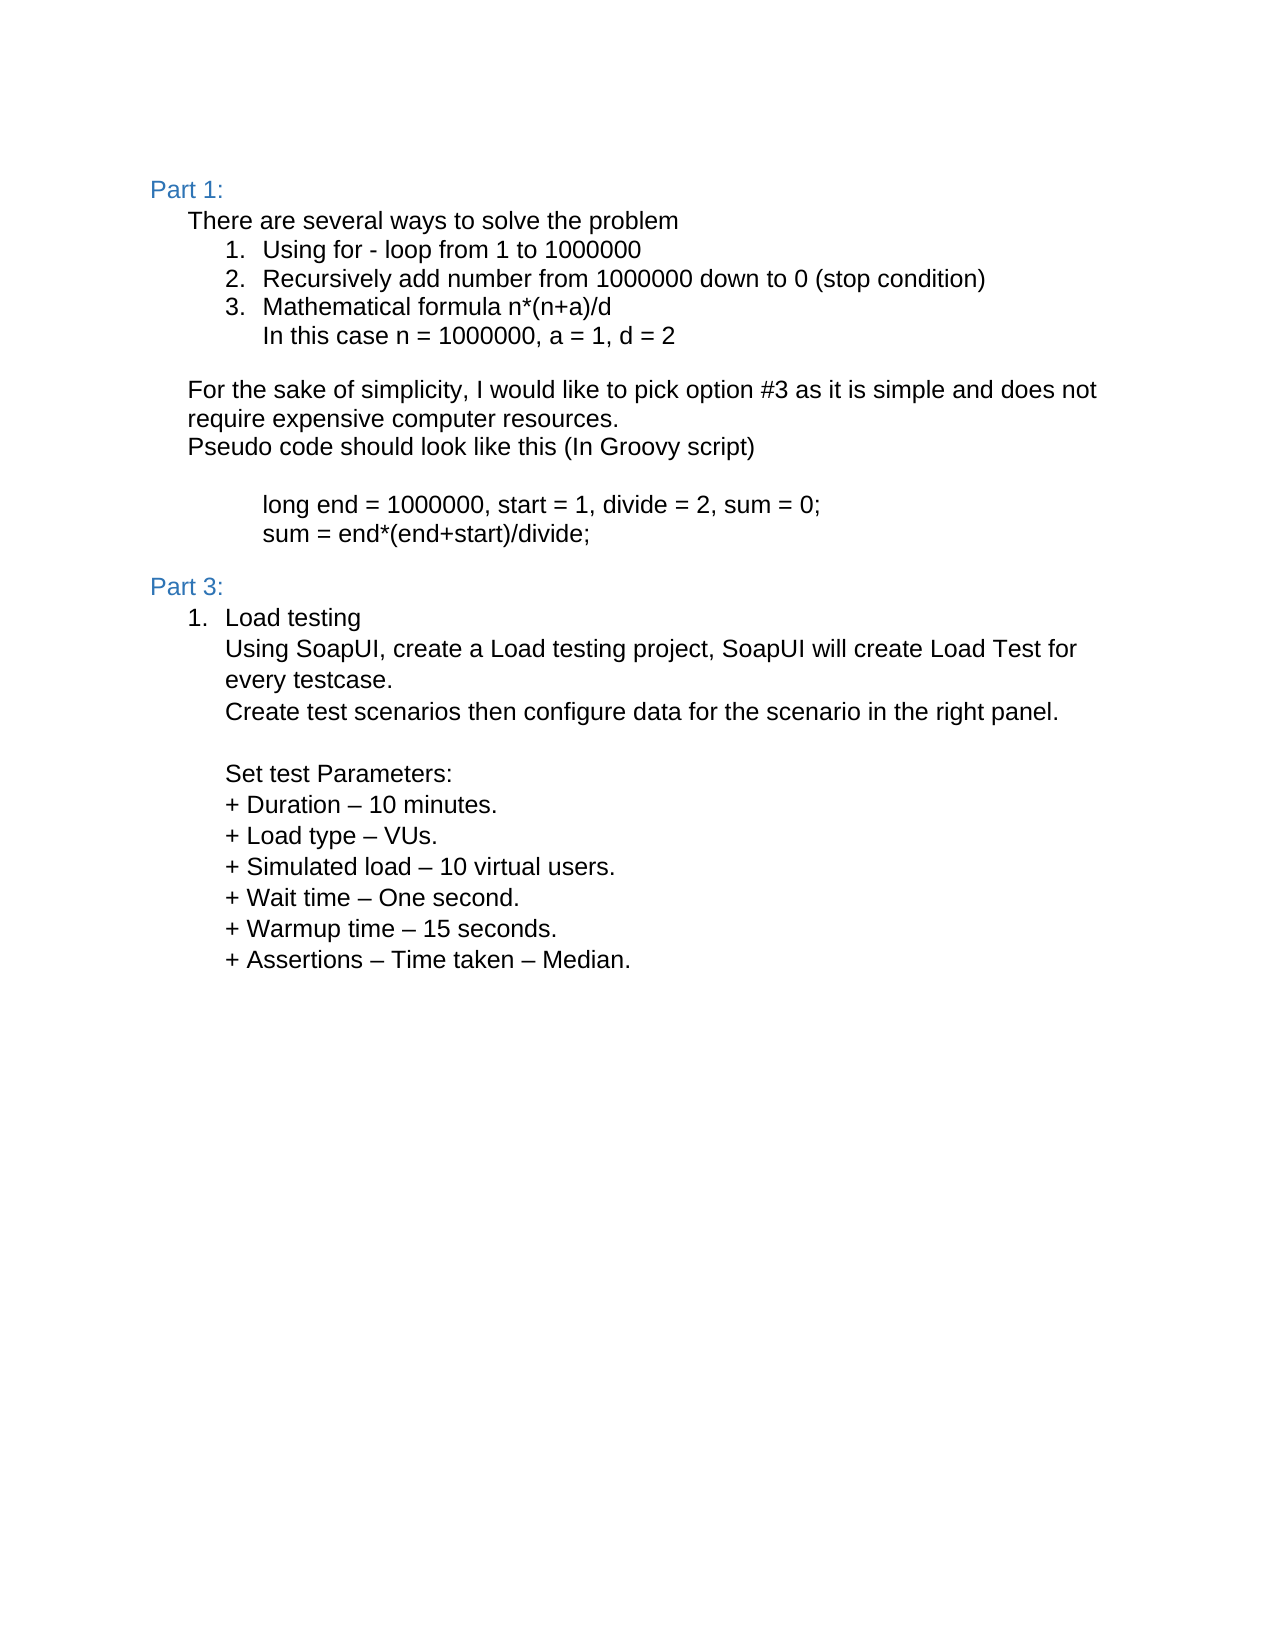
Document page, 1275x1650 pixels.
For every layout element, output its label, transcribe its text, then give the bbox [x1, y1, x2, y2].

list Using for - loop from 1 to 1000000 [225, 235, 1125, 263]
list + Simulated load – 10 virtual users. [225, 852, 1125, 880]
text Pseudo code should look like this (In Groovy script) [187, 432, 1125, 461]
list + Wait time – One second. [225, 883, 1125, 911]
list + Assertions – Time taken – Median. [225, 945, 1125, 973]
text For the sake of simplicity, I would like to pick option #3 as it is simple and does not require expensive computer resources. [187, 375, 1125, 432]
list Using SoapUI, create a Load testing project, SoapUI will create Load Test for every testcase. [225, 634, 1125, 694]
list Recursively add number from 1000000 down to 0 (stop condition) [225, 263, 1125, 292]
text long end = 1000000, start = 1, divide = 2, sum = 0; [262, 490, 1125, 518]
list + Duration – 10 minutes. [225, 789, 1125, 818]
list + Warmup time – 15 seconds. [225, 914, 1125, 942]
subtitle Part 1: [150, 175, 1125, 204]
text There are several ways to solve the problem [187, 206, 1125, 235]
text sum = end*(end+start)/divide; [262, 518, 1125, 547]
list Mathematical formula n*(n+a)/d In this case n = 1000000, a = 1, d = 2 [225, 292, 1125, 350]
list Set test Parameters: [225, 758, 1125, 787]
list Create test scenarios then configure data for the scenario in the right panel. [225, 696, 1125, 725]
list Load testing [187, 603, 1125, 632]
subtitle Part 3: [150, 572, 1125, 601]
list + Load type – VUs. [225, 821, 1125, 849]
